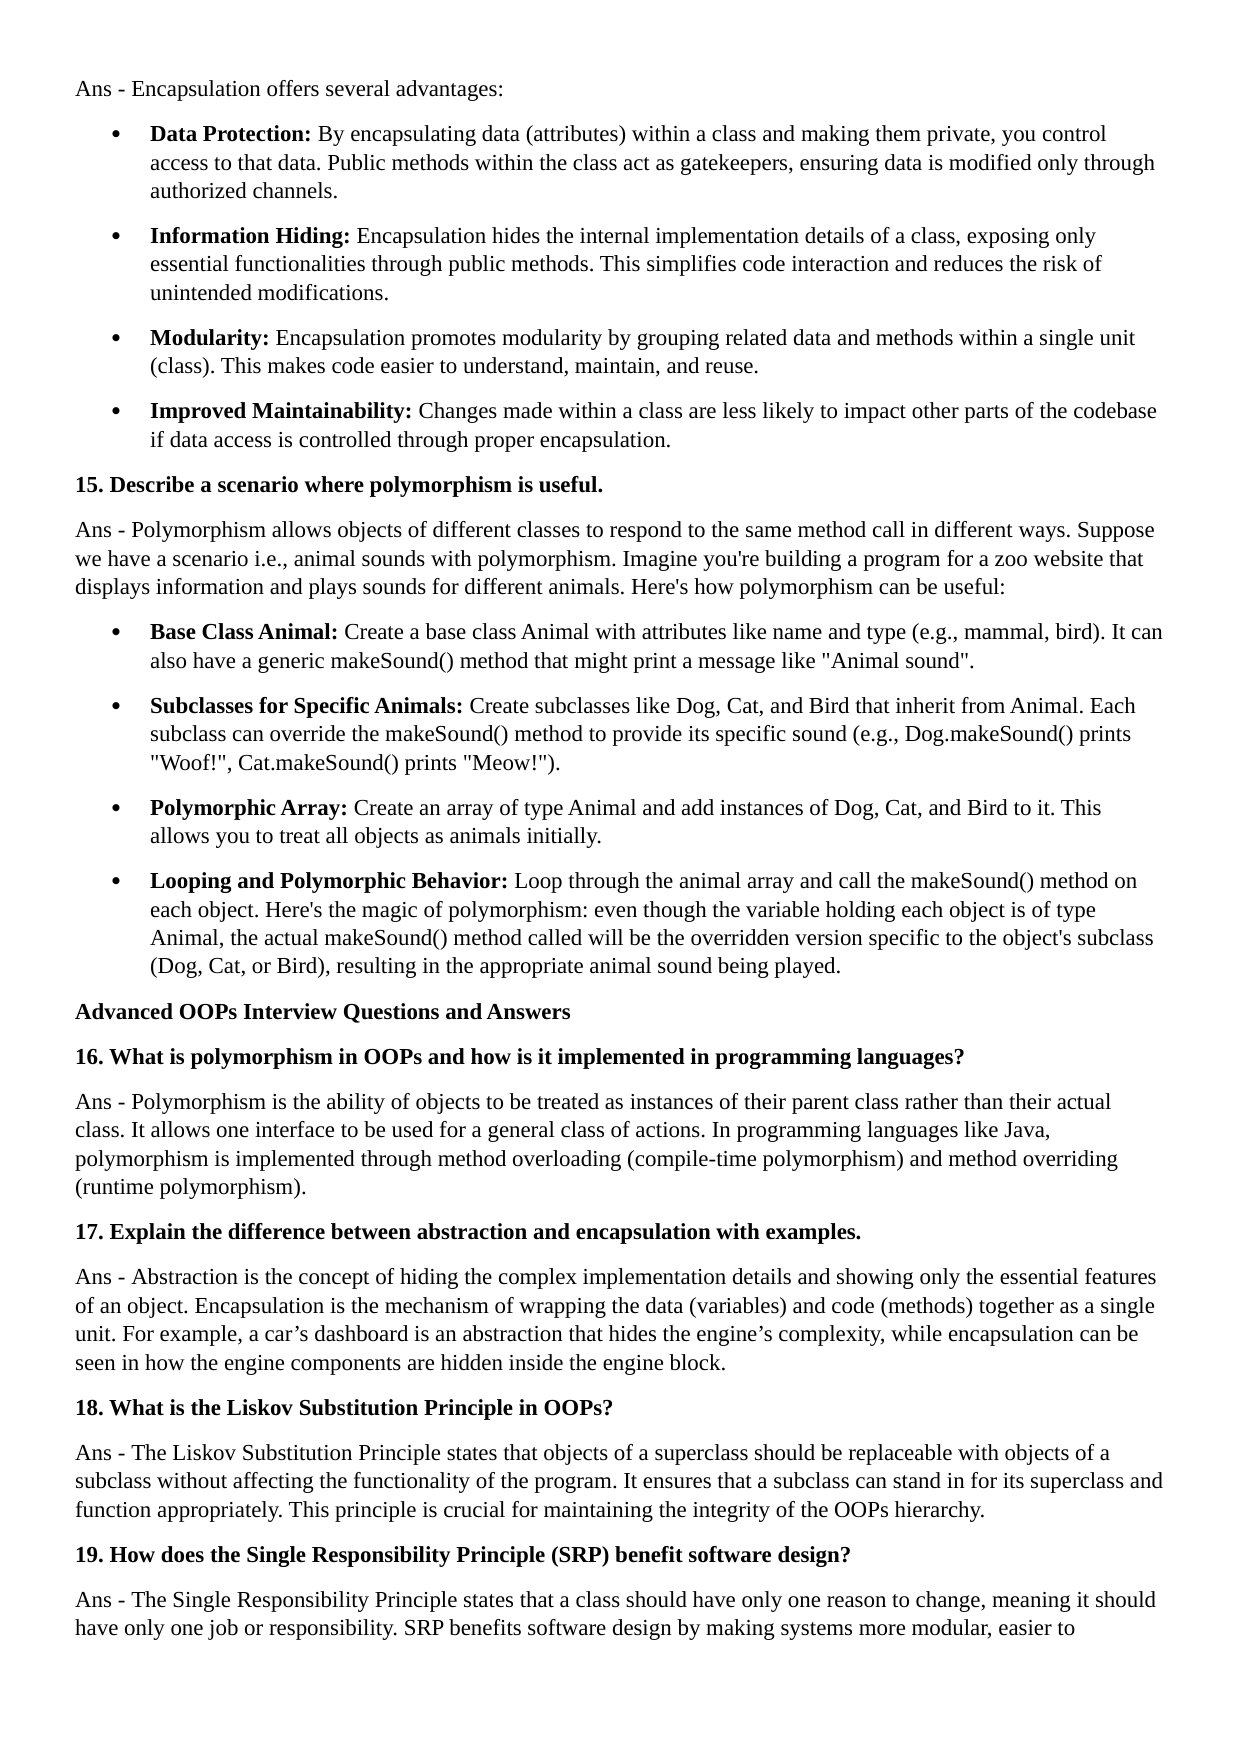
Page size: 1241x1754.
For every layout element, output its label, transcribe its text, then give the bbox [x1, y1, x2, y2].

text Advanced OOPs Interview Questions and Answers [75, 998, 1165, 1024]
text Ans - The Liskov Substitution Principle states that objects of a superclass should be replaceable with objects of a subclass without affecting the functionality of the program. It ensures that a subclass can stand in for its superclass and function appropriately. This principle is crucial for maintaining the integrity of the OOPs hierarchy. [75, 1439, 1165, 1522]
list Information Hiding: Encapsulation hides the internal implementation details of a class, exposing only essential functionalities through public methods. This simplifies code interaction and reduces the risk of unintended modifications. [112, 222, 1165, 305]
list Modularity: Encapsulation promotes modularity by grouping related data and methods within a single unit (class). This makes code easier to understand, maintain, and reuse. [112, 324, 1165, 379]
list Polymorphic Array: Create an array of type Animal and add instances of Dog, Cat, and Bird to it. This allows you to treat all objects as animals initially. [112, 794, 1165, 848]
text Ans - Polymorphism allows objects of different classes to respond to the same method call in different ways. Suppose we have a scenario i.e., animal sounds with polymorphism. Imagine you're building a program for a zoo website that displays information and plays sounds for different animals. Here's how polymorphism can be useful: [75, 516, 1165, 599]
text Ans - Encapsulation offers several advantages: [75, 75, 1165, 101]
text 16. What is polymorphism in OOPs and how is it implemented in programming languages? [75, 1043, 1165, 1069]
text 19. How does the Single Responsibility Principle (SRP) benefit software design? [75, 1541, 1165, 1567]
list Improved Maintainability: Changes made within a class are less likely to impact other parts of the codebase if data access is controlled through proper encapsulation. [112, 398, 1165, 452]
list Data Protection: By encapsulating data (attributes) within a class and making them private, you control access to that data. Public methods within the class act as gatekeepers, ensuring data is modified only through authorized channels. [112, 120, 1165, 203]
text 15. Describe a scenario where polymorphism is useful. [75, 471, 1165, 497]
list Subclasses for Specific Animals: Create subclasses like Dog, Cat, and Bird that inherit from Animal. Each subclass can override the makeSound() method to provide its specific sound (e.g., Dog.makeSound() prints "Woof!", Cat.makeSound() prints "Meow!"). [112, 692, 1165, 775]
text Ans - Polymorphism is the ability of objects to be treated as instances of their parent class rather than their actual class. It allows one interface to be used for a general class of actions. In programming languages like Java, polymorphism is implemented through method overloading (compile-time polymorphism) and method overriding (runtime polymorphism). [75, 1088, 1165, 1199]
list Looping and Polymorphic Behavior: Loop through the animal array and call the makeSound() method on each object. Here's the magic of polymorphism: even though the variable holding each object is of type Animal, the actual makeSound() method called will be the overridden version specific to the object's subclass (Dog, Cat, or Bird), resulting in the appropriate animal sound being played. [112, 867, 1165, 979]
list Base Class Animal: Create a base class Animal with attributes like name and type (e.g., mammal, bird). It can also have a generic makeSound() method that might print a message like "Animal sound". [112, 618, 1165, 673]
text 18. What is the Liskov Substitution Principle in OOPs? [75, 1394, 1165, 1420]
text 17. Explain the difference between abstraction and encapsulation with examples. [75, 1218, 1165, 1245]
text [75, 1586, 1165, 1641]
text Ans - Abstraction is the concept of hiding the complex implementation details and showing only the essential features of an object. Encapsulation is the mechanism of wrapping the data (variables) and code (methods) together as a single unit. For example, a car’s dashboard is an abstraction that hides the engine’s complexity, while encapsulation can be seen in how the engine components are hidden inside the engine block. [75, 1263, 1165, 1375]
